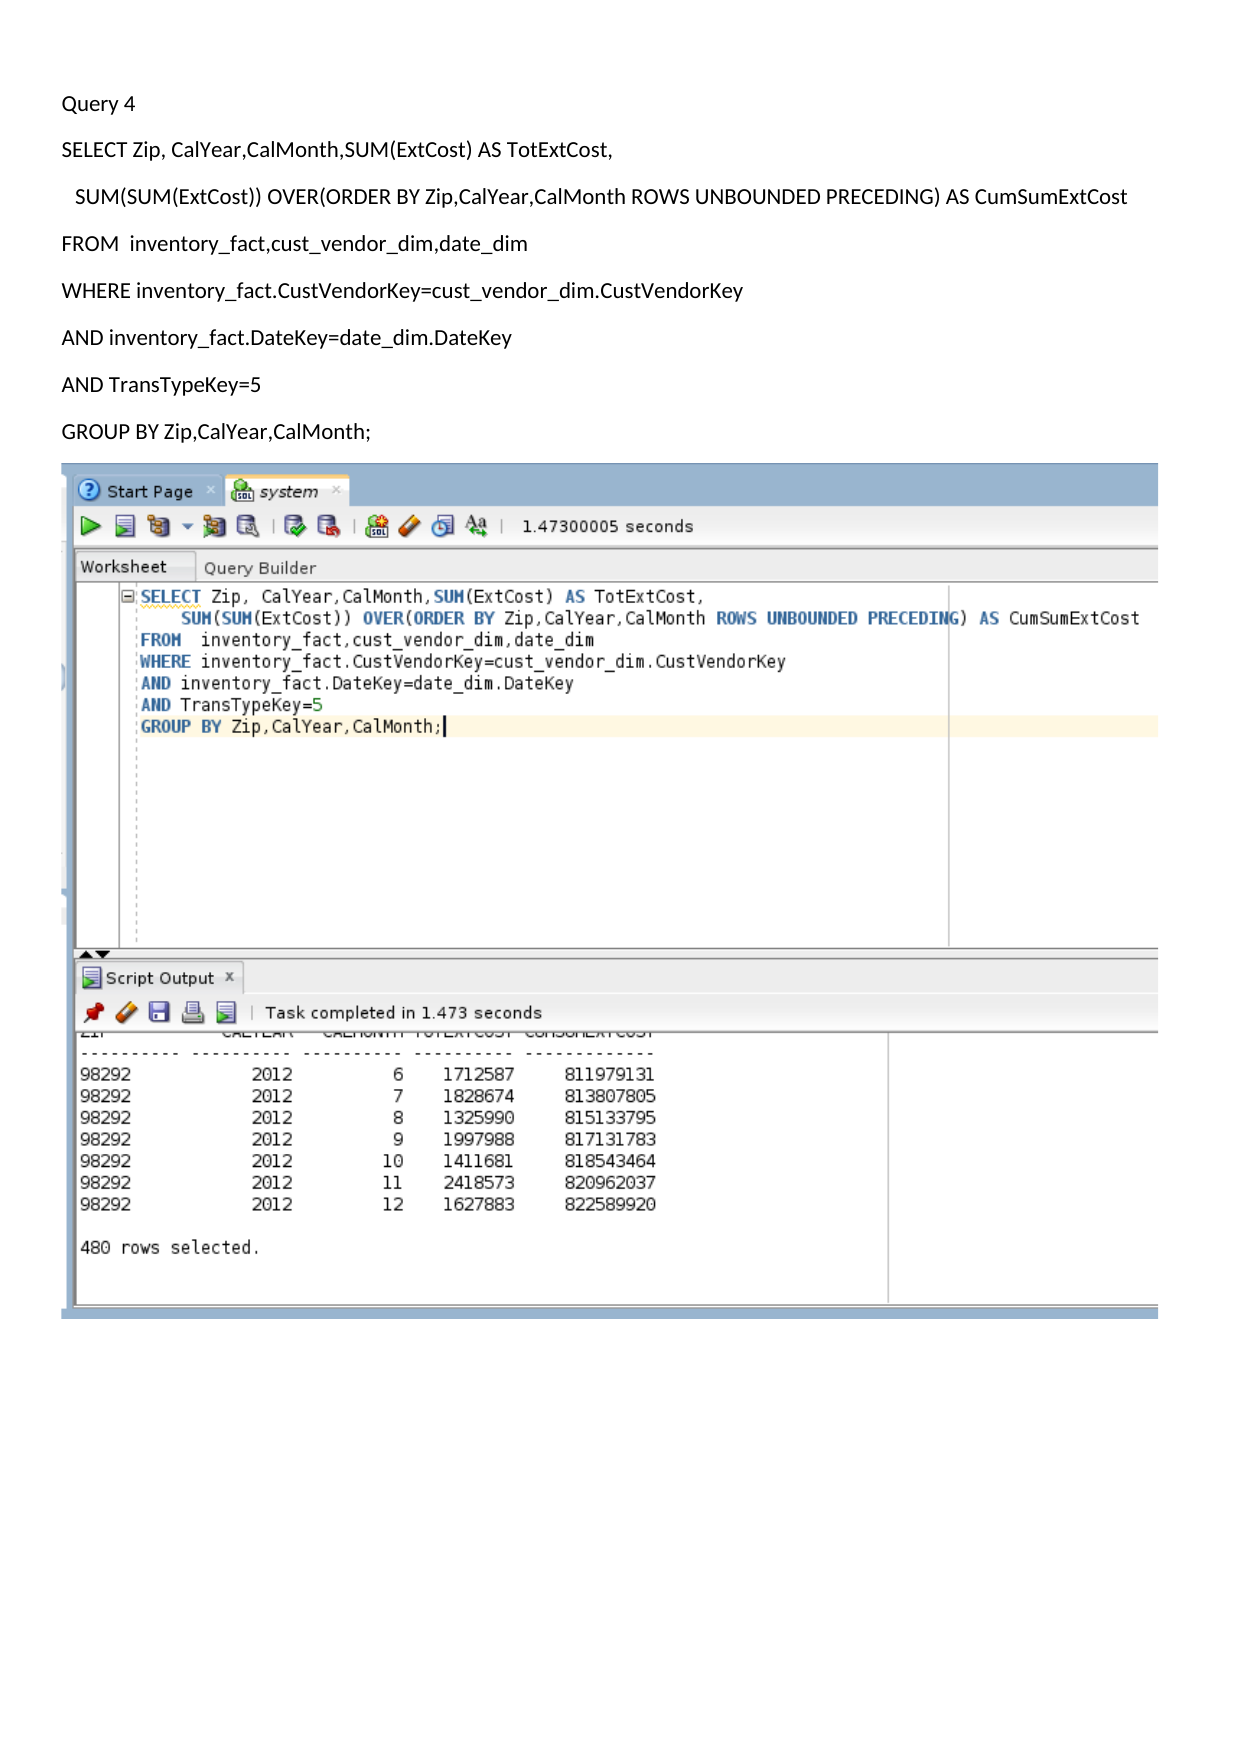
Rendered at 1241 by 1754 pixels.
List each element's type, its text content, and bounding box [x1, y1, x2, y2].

text SELECT Zip, CalYear,CalMonth,SUM(ExtCost) AS TotExtCost, [61, 136, 1228, 163]
text Query 4 [61, 89, 1228, 117]
text AND TransTypeKey=5 [61, 370, 1228, 398]
text FROM inventory_fact,cust_vendor_dim,date_dim [61, 229, 1228, 257]
text WHERE inventory_fact.CustVendorKey=cust_vendor_dim.CustVendorKey [61, 276, 1228, 304]
text GROUP BY Zip,CalYear,CalMonth; [61, 417, 1228, 445]
text SUM(SUM(ExtCost)) OVER(ORDER BY Zip,CalYear,CalMonth ROWS UNBOUNDED PRECEDING) AS CumSumExtCost [61, 182, 1228, 210]
picture [61, 463, 1159, 1319]
text AND inventory_fact.DateKey=date_dim.DateKey [61, 323, 1228, 351]
